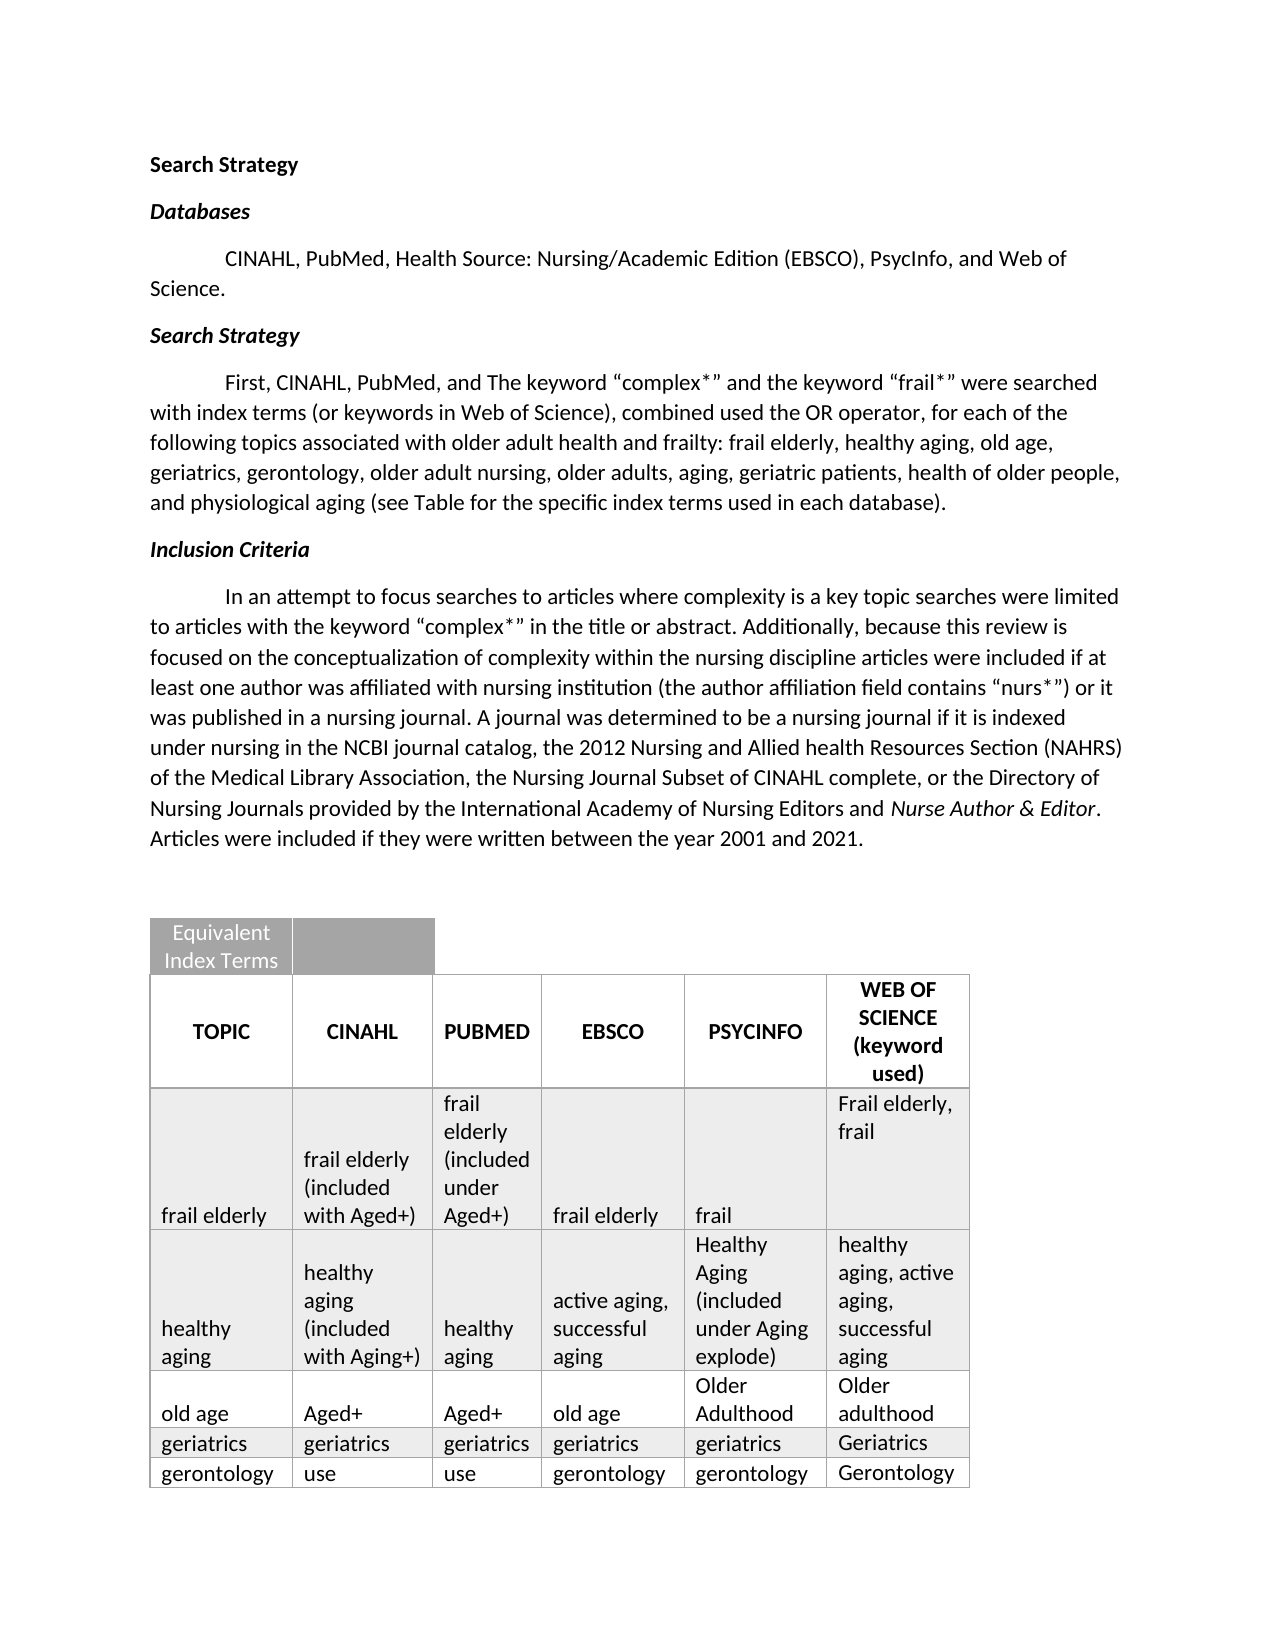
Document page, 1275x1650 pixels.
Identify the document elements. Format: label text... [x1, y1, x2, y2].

table_cell TOPIC [151, 975, 292, 1087]
table_cell healthy aging (included with Aging+) [293, 1230, 432, 1370]
table_cell Geriatrics [827, 1428, 969, 1457]
table_cell active aging, successful aging [542, 1230, 684, 1370]
table_cell healthy aging, active aging, successful aging [827, 1230, 969, 1370]
table_cell old age [151, 1371, 292, 1427]
table_cell gerontology [685, 1458, 826, 1487]
table_cell Aged+ [433, 1371, 541, 1427]
table_cell Older Adulthood [685, 1371, 826, 1427]
table_header Equivalent Index Terms [150, 918, 292, 974]
table_cell old age [542, 1371, 684, 1427]
text CINAHL, PubMed, Health Source: Nursing/Academic Edition (EBSCO), PsycInfo, and Web of Science. [150, 244, 1125, 302]
table_cell frail elderly [151, 1089, 292, 1229]
table_cell Healthy Aging (included under Aging explode) [685, 1230, 826, 1370]
table_cell Gerontology [827, 1458, 969, 1487]
table_cell Aged+ [293, 1371, 432, 1427]
table_cell use geriatrics [293, 1458, 432, 1487]
table_cell frail elderly (included under Aged+) [433, 1089, 541, 1229]
text Inclusion Criteria [150, 535, 1125, 563]
table_cell geriatrics [293, 1428, 432, 1457]
table_cell EBSCO [542, 975, 684, 1087]
table_cell frail elderly [542, 1089, 684, 1229]
text In an attempt to focus searches to articles where complexity is a key topic searches were limited to articles with the keyword “complex*” in the title or abstract. Additionally, because this review is focused on the conceptualization of complexity within the nursing discipline articles were included if at least one author was affiliated with nursing institution (the author affiliation field contains “nurs*”) or it was published in a nursing journal. A journal was determined to be a nursing journal if it is indexed under nursing in the NCBI journal catalog, the 2012 Nursing and Allied health Resources Section (NAHRS) of the Medical Library Association, the Nursing Journal Subset of CINAHL complete, or the Directory of Nursing Journals provided by the International Academy of Nursing Editors and Nurse Author & Editor. Articles were included if they were written between the year 2001 and 2021. [150, 582, 1125, 852]
table_cell frail elderly (included with Aged+) [293, 1089, 432, 1229]
table_cell geriatrics [151, 1428, 292, 1457]
text Databases [150, 197, 1125, 225]
text Search Strategy [150, 321, 1125, 349]
table_cell frail [685, 1089, 826, 1229]
table_cell Frail elderly, frail [827, 1089, 969, 1229]
table_cell healthy aging [433, 1230, 541, 1370]
text Search Strategy [150, 150, 1125, 178]
table_cell gerontology [151, 1458, 292, 1487]
text First, CINAHL, PubMed, and The keyword “complex*” and the keyword “frail*” were searched with index terms (or keywords in Web of Science), combined used the OR operator, for each of the following topics associated with older adult health and frailty: frail elderly, healthy aging, old age, geriatrics, gerontology, older adult nursing, older adults, aging, geriatric patients, health of older people, and physiological aging (see Table for the specific index terms used in each database). [150, 368, 1125, 517]
table_cell geriatrics [542, 1428, 684, 1457]
table_cell use geriatrics [433, 1458, 541, 1487]
table_cell WEB OF SCIENCE (keyword used) [827, 975, 969, 1087]
table_cell healthy aging [151, 1230, 292, 1370]
table_cell CINAHL [293, 975, 432, 1087]
table_cell Older adulthood [827, 1371, 969, 1427]
table_header [293, 918, 435, 974]
table_cell PSYCINFO [685, 975, 826, 1087]
table_cell geriatrics [685, 1428, 826, 1457]
table_cell geriatrics [433, 1428, 541, 1457]
table_cell PUBMED [433, 975, 541, 1087]
table_cell gerontology [542, 1458, 684, 1487]
